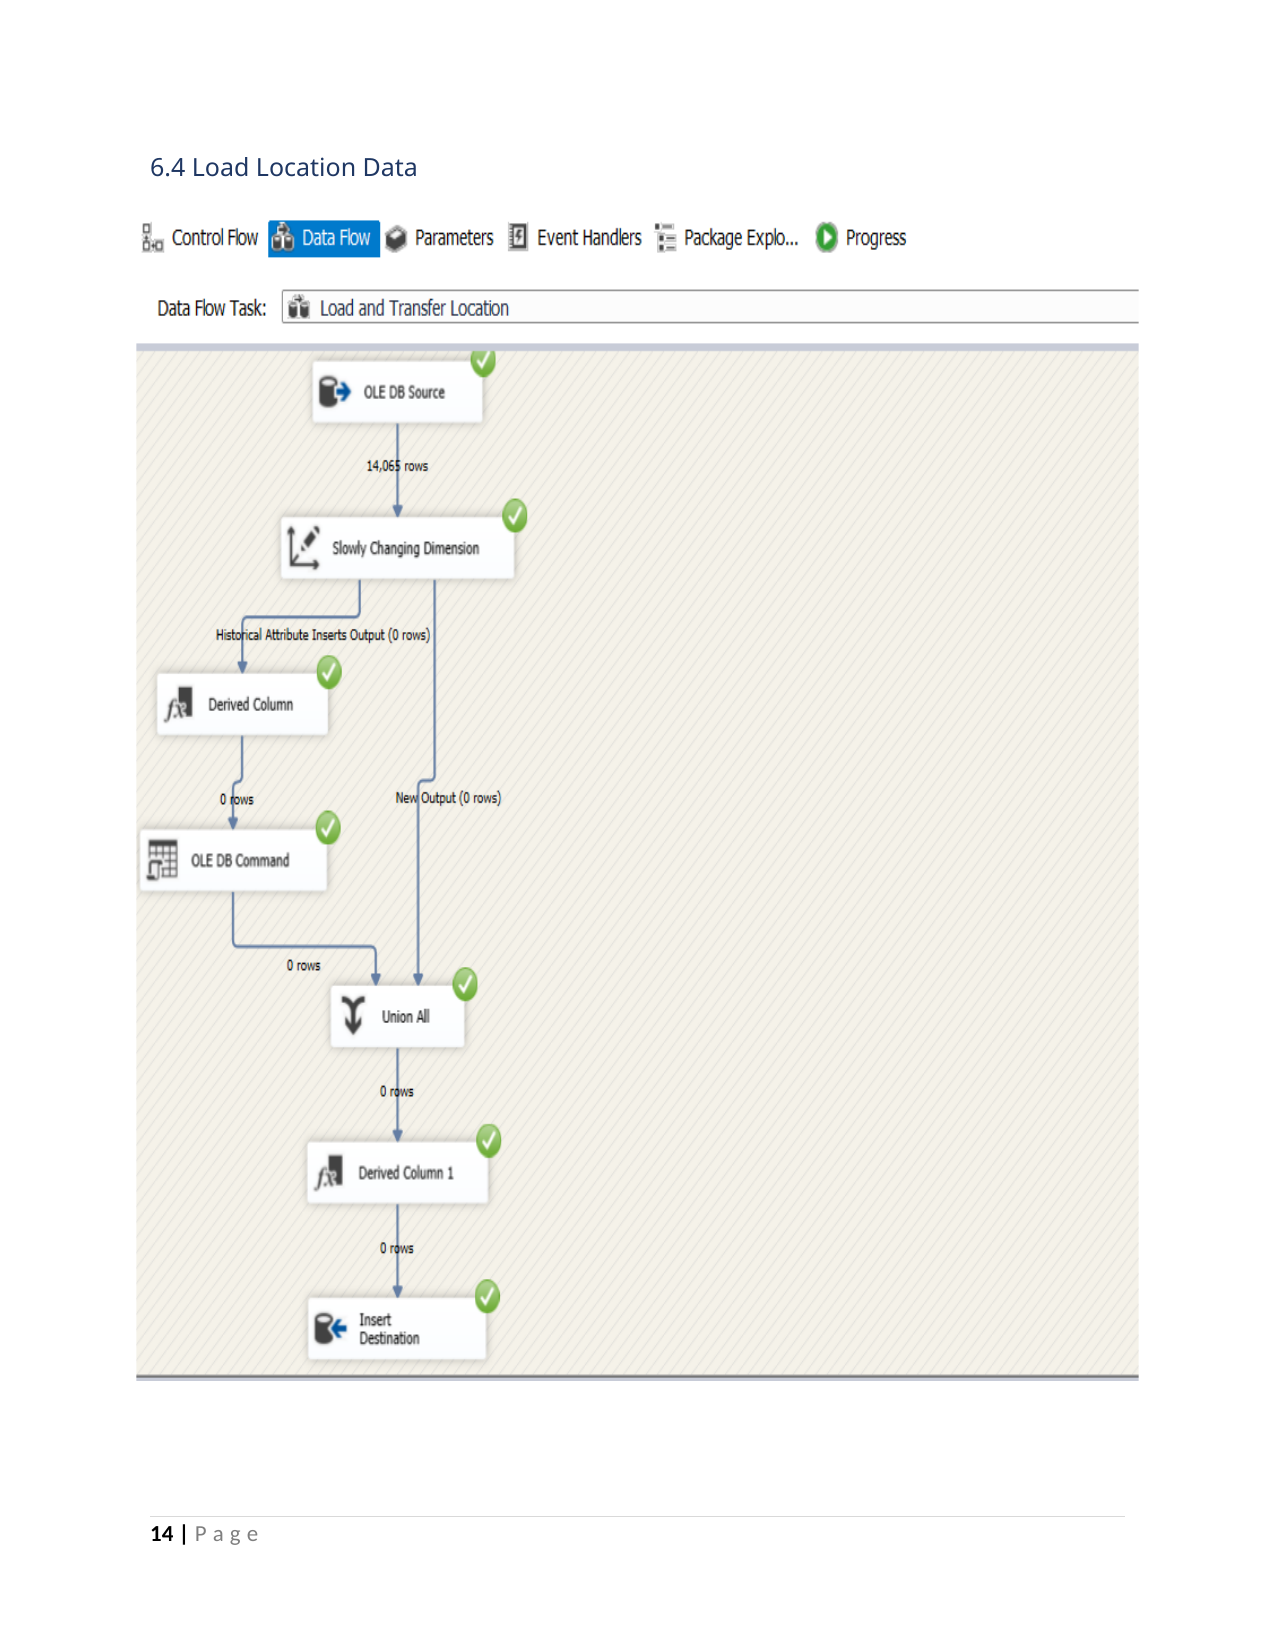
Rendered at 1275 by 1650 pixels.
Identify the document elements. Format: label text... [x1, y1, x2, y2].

picture [136, 213, 1139, 1381]
subtitle 6.4 Load Location Data [150, 150, 1125, 184]
